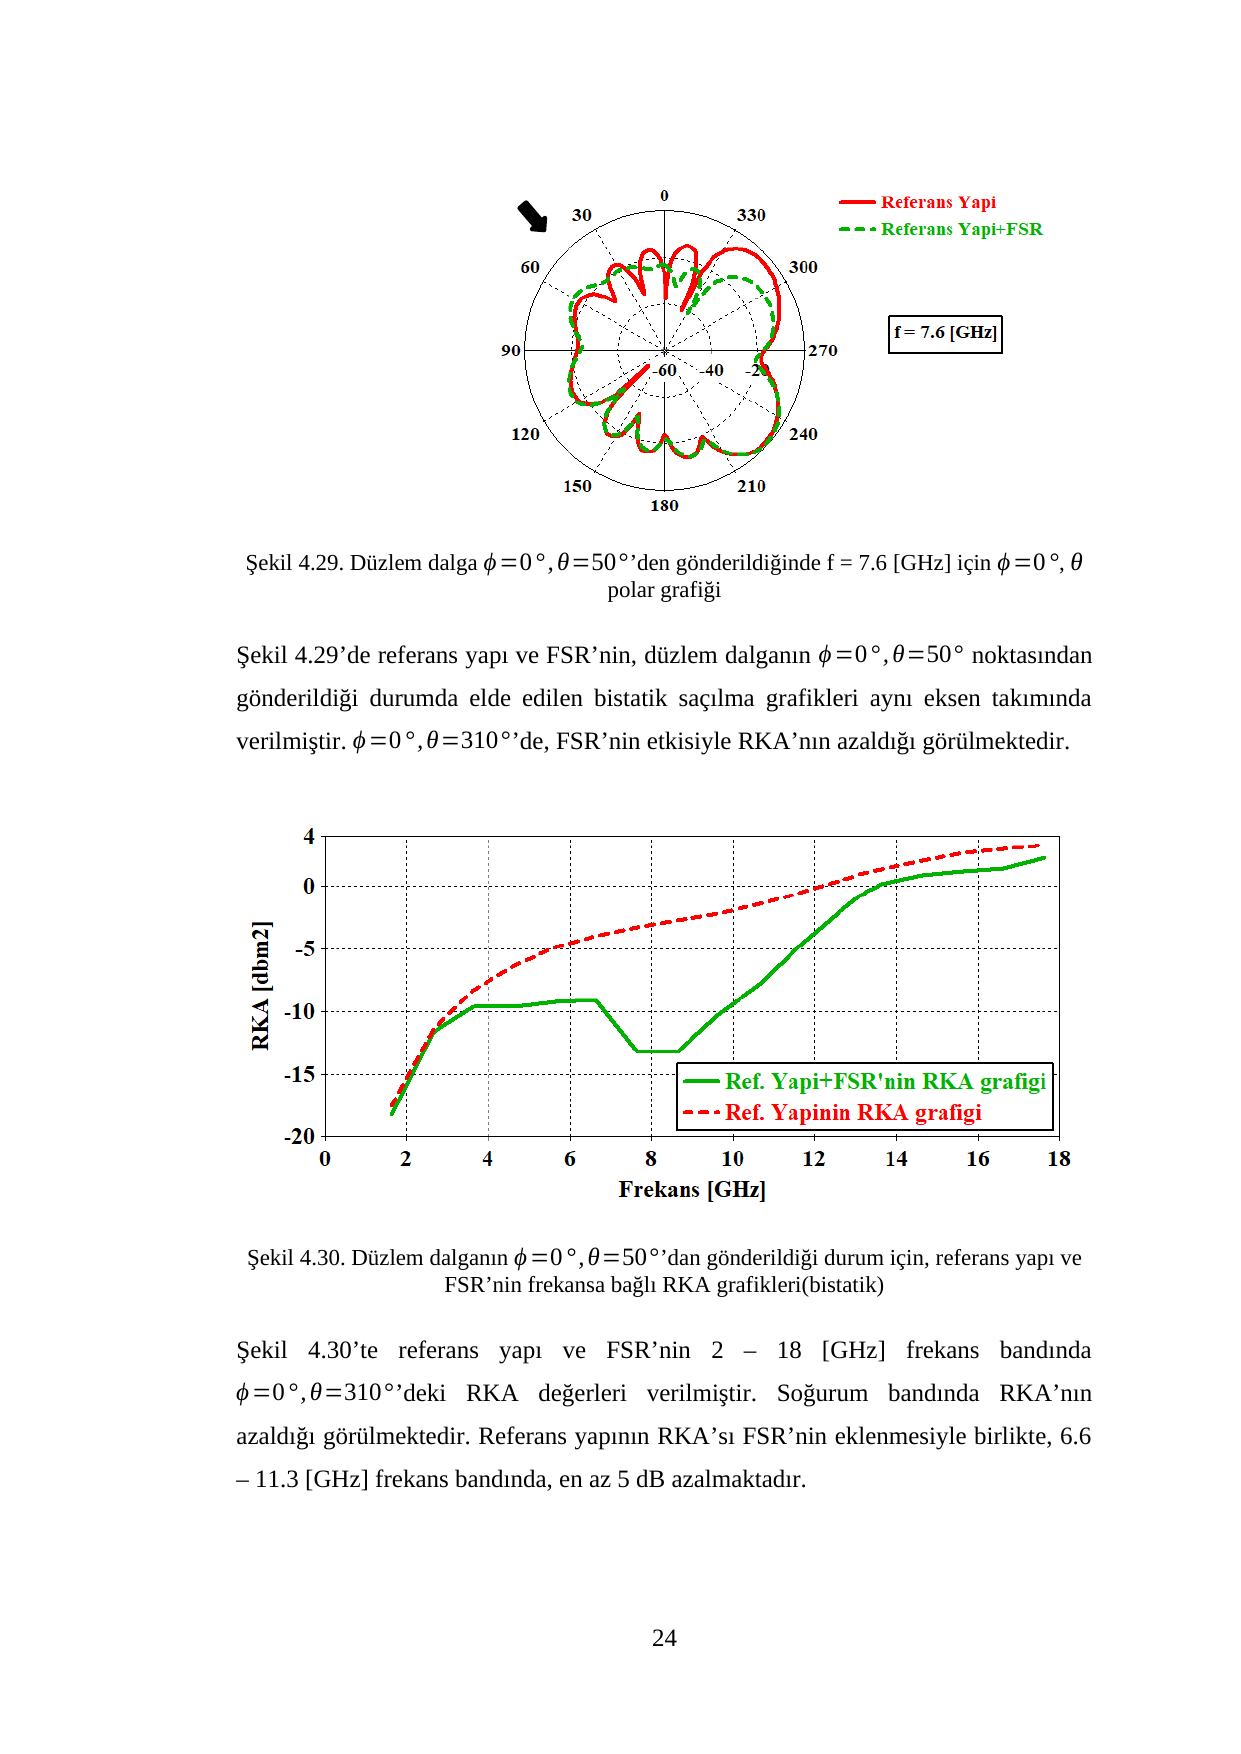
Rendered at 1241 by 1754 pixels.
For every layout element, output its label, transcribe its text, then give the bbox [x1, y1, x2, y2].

picture [236, 794, 1093, 1204]
picture [236, 177, 1082, 522]
table_header [225, 177, 1081, 536]
